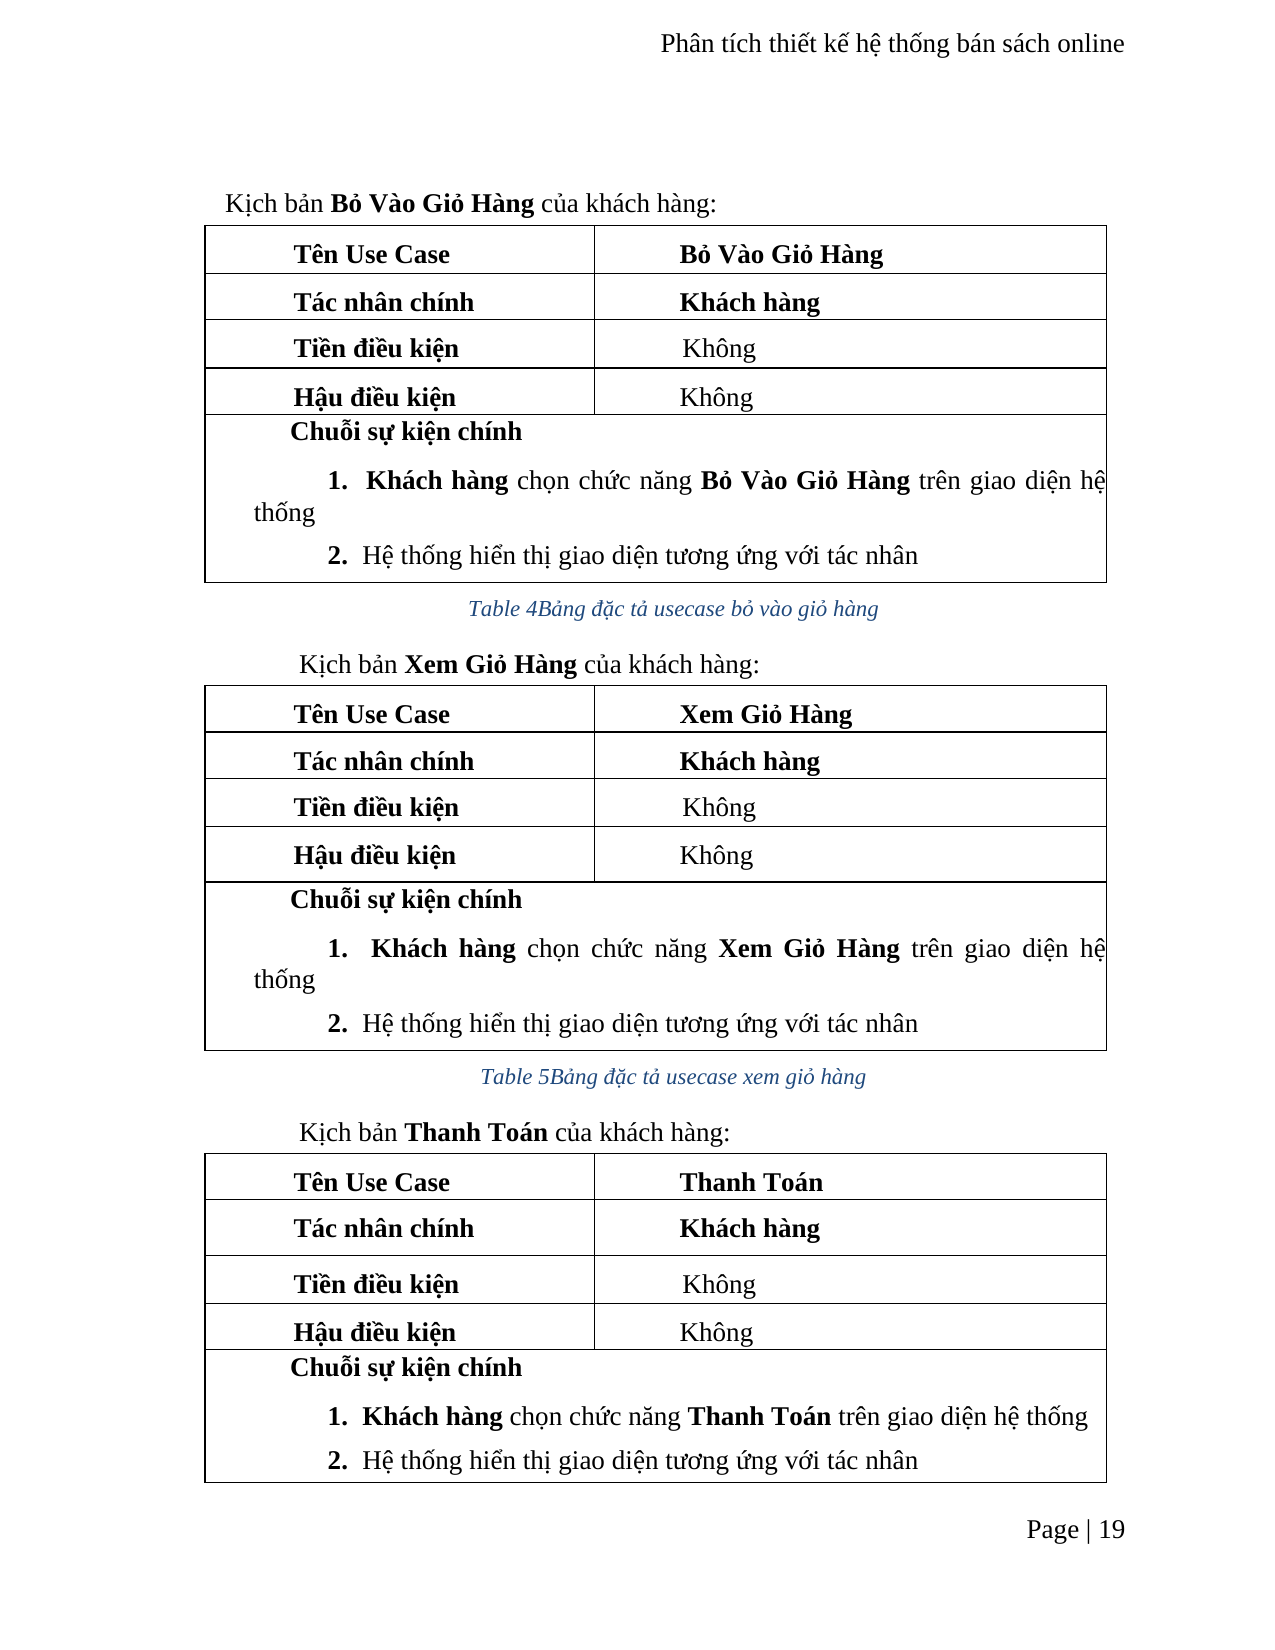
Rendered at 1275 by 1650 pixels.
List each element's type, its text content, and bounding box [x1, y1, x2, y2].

table_header Tên Use Case [206, 1154, 594, 1199]
table_cell Hậu điều kiện [206, 1304, 594, 1349]
table_cell Chuỗi sự kiện chính 1. Khách hàng chọn chức năng Bỏ Vào Giỏ Hàng trên giao diện hệ thống 2. Hệ thống hiển thị giao diện tương ứng với tác nhân [206, 415, 1106, 582]
table_cell Không [595, 1304, 1106, 1349]
table_cell Không [595, 320, 1106, 367]
table_cell Tiền điều kiện [206, 779, 594, 826]
table_header Thanh Toán [595, 1154, 1106, 1199]
table_cell Khách hàng [595, 733, 1106, 778]
table_header Bỏ Vào Giỏ Hàng [595, 226, 1106, 273]
list Kịch bản Xem Giỏ Hàng của khách hàng: [225, 648, 1125, 679]
table_header Tên Use Case [206, 226, 594, 273]
table_cell Hậu điều kiện [206, 369, 594, 413]
table_cell Không [595, 369, 1106, 413]
table_cell Hậu điều kiện [206, 827, 594, 881]
text Kịch bản Bỏ Vào Giỏ Hàng của khách hàng: [150, 187, 1125, 219]
table_cell Không [595, 779, 1106, 826]
table_header Tên Use Case [206, 686, 594, 731]
table_cell Tác nhân chính [206, 274, 594, 319]
table_cell Khách hàng [595, 274, 1106, 319]
table_cell Tiền điều kiện [206, 1256, 594, 1303]
list Kịch bản Thanh Toán của khách hàng: [225, 1116, 1125, 1147]
table_cell Chuỗi sự kiện chính 1. Khách hàng chọn chức năng Xem Giỏ Hàng trên giao diện hệ thống 2. Hệ thống hiển thị giao diện tương ứng với tác nhân [206, 883, 1106, 1049]
table_cell Tiền điều kiện [206, 320, 594, 367]
table_cell Tác nhân chính [206, 1200, 594, 1255]
table_cell Chuỗi sự kiện chính 1. Khách hàng chọn chức năng Thanh Toán trên giao diện hệ thống 2. Hệ thống hiển thị giao diện tương ứng với tác nhân [206, 1350, 1106, 1482]
table_cell Không [595, 827, 1106, 881]
table_cell Tác nhân chính [206, 733, 594, 778]
table_cell Khách hàng [595, 1200, 1106, 1255]
table_header Xem Giỏ Hàng [595, 686, 1106, 731]
table_cell Không [595, 1256, 1106, 1303]
